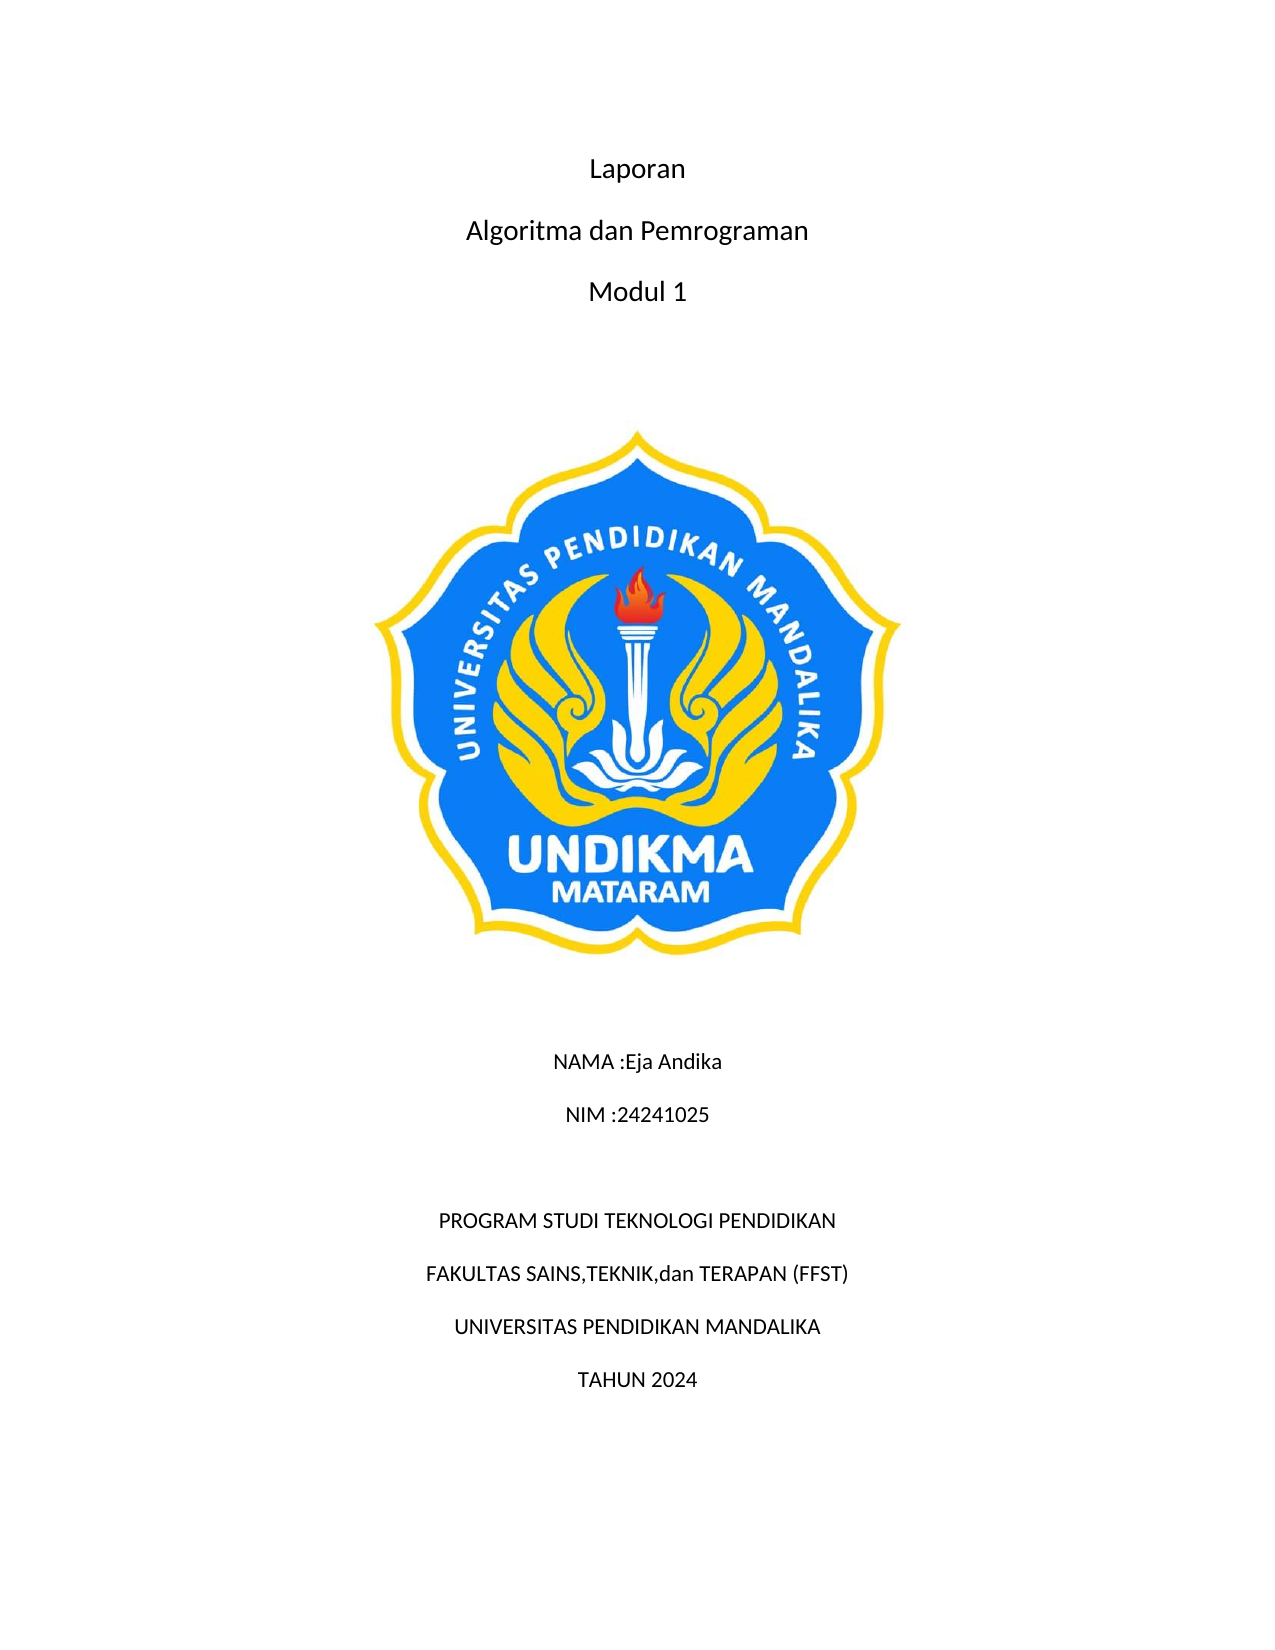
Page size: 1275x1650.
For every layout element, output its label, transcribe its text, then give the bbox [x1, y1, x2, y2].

picture [150, 420, 1125, 970]
text Algoritma dan Pemrograman [150, 212, 1125, 247]
text Modul 1 [150, 273, 1125, 309]
text PROGRAM STUDI TEKNOLOGI PENDIDIKAN [150, 1206, 1125, 1234]
text NIM :24241025 [150, 1100, 1125, 1128]
text FAKULTAS SAINS,TEKNIK,dan TERAPAN (FFST) [150, 1259, 1125, 1287]
text Laporan [150, 150, 1125, 186]
text NAMA :Eja Andika [150, 1047, 1125, 1075]
text UNIVERSITAS PENDIDIKAN MANDALIKA [150, 1312, 1125, 1340]
text TAHUN 2024 [150, 1365, 1125, 1393]
